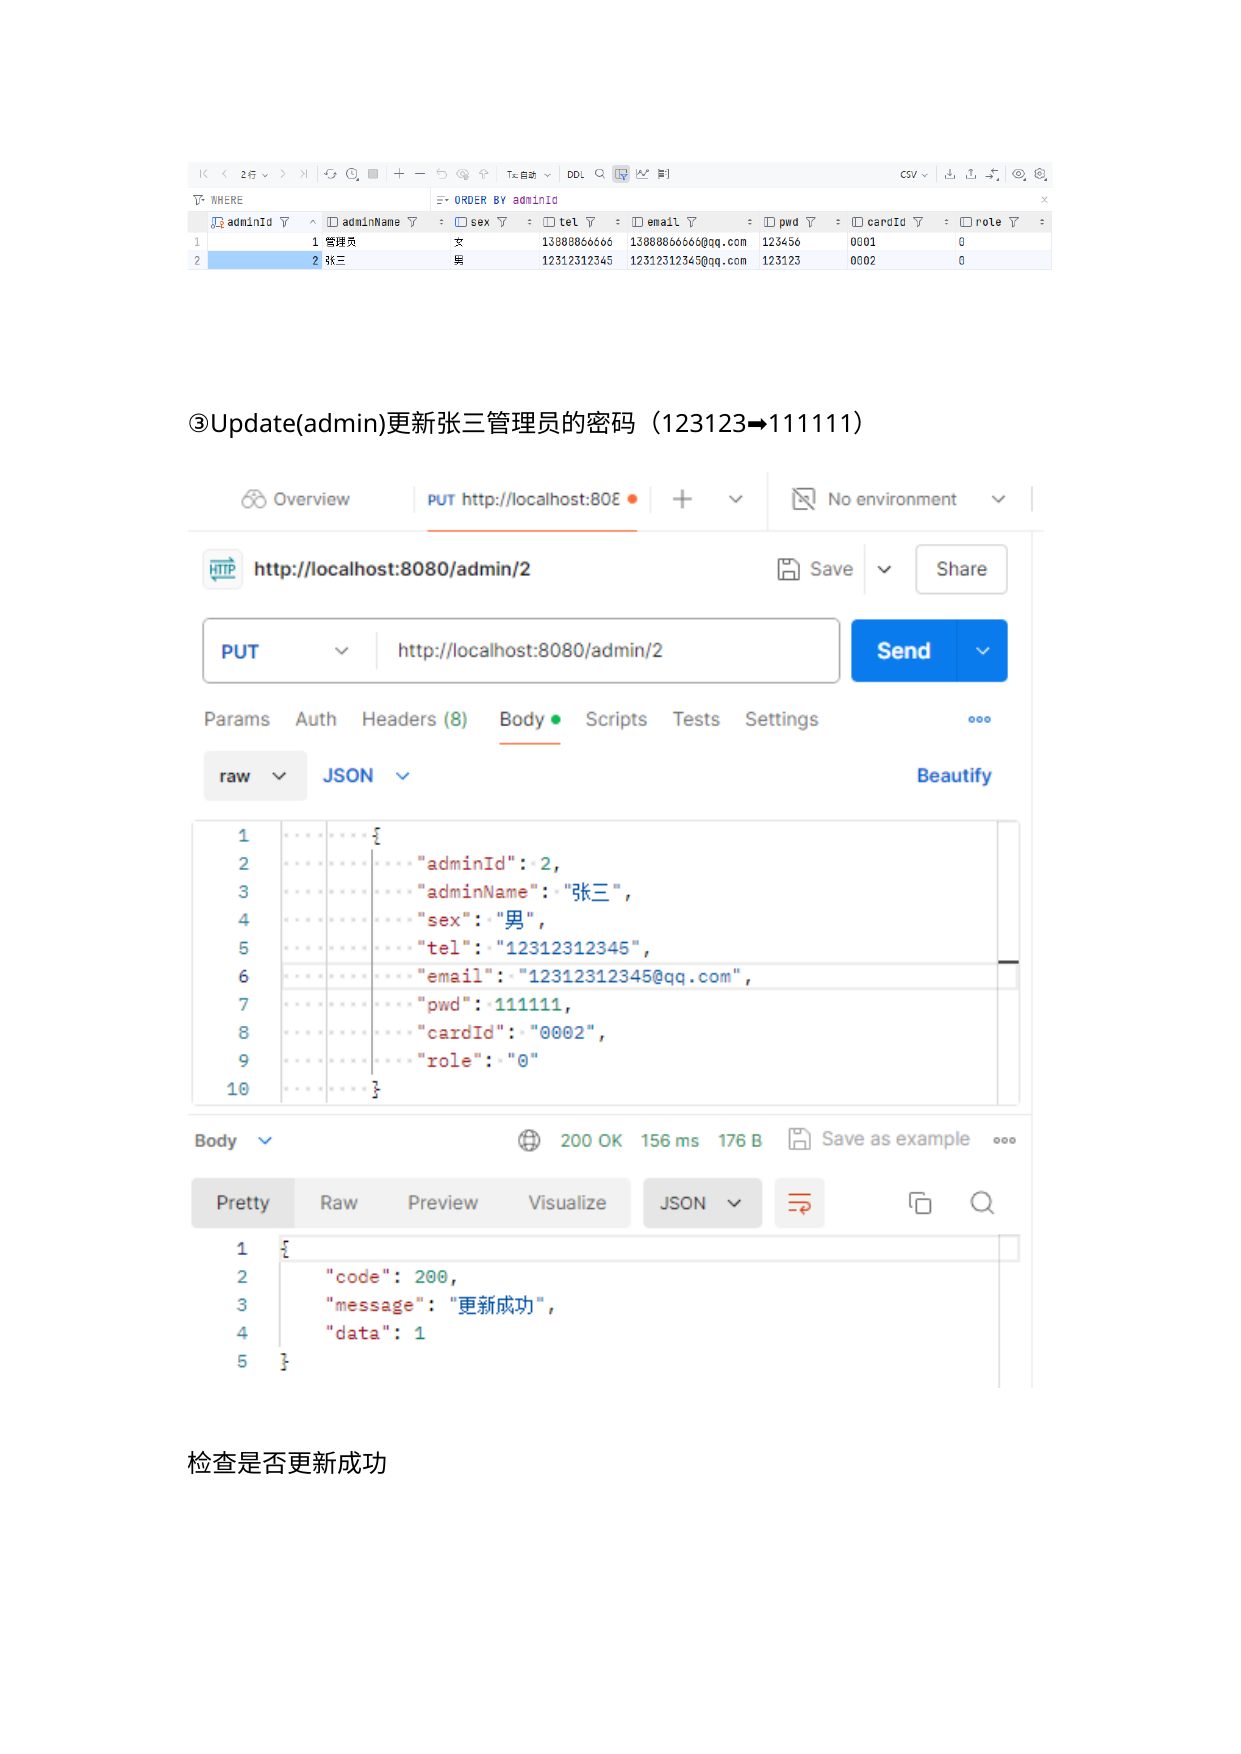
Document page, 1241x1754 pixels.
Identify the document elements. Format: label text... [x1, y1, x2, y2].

picture [187, 472, 1044, 1388]
picture [187, 162, 1053, 273]
text 检查是否更新成功 [187, 1429, 1053, 1494]
text ③Update(admin)更新张三管理员的密码（123123➡111111） [187, 389, 1053, 454]
